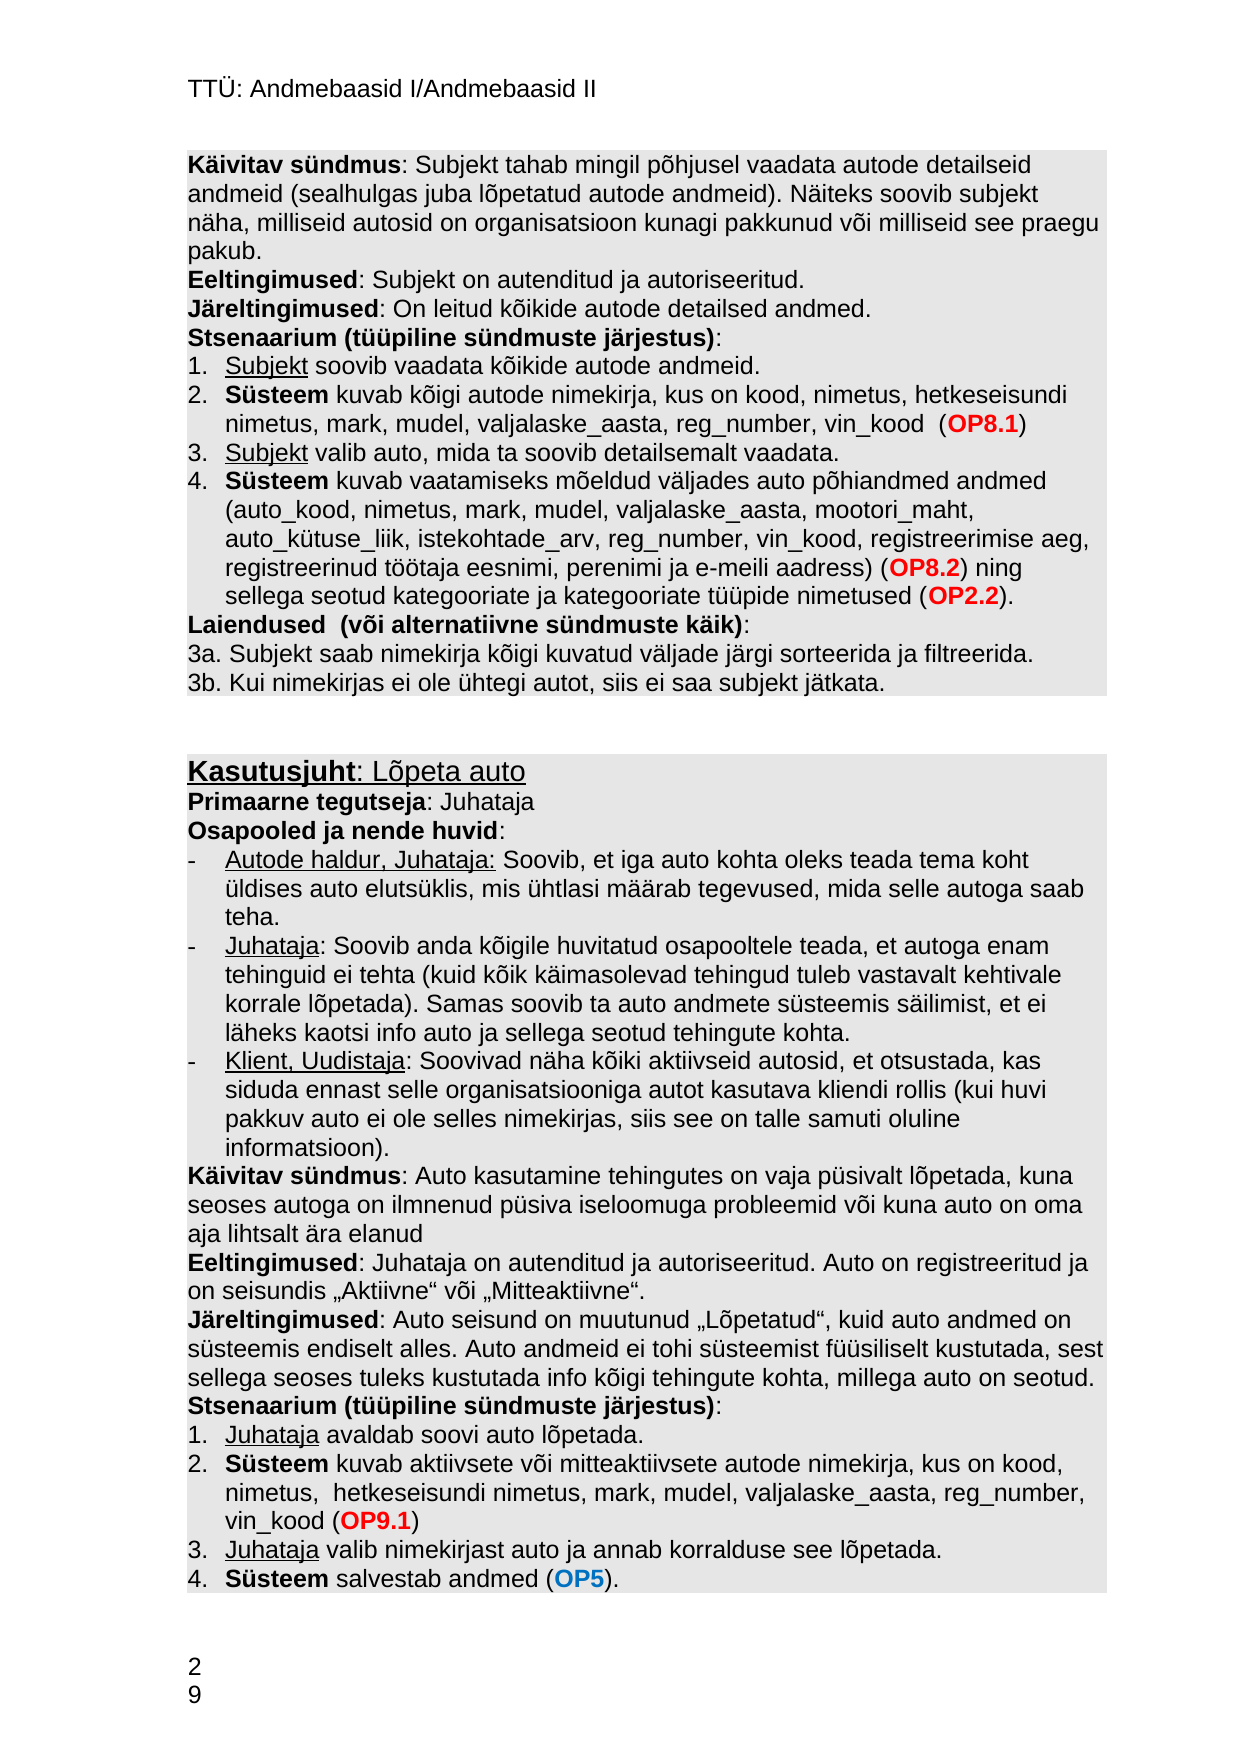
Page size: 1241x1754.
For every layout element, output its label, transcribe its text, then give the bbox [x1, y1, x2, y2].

text Käivitav sündmus: Auto kasutamine tehingutes on vaja püsivalt lõpetada, kuna seoses autoga on ilmnenud püsiva iseloomuga probleemid või kuna auto on oma aja lihtsalt ära elanud [187, 1161, 1107, 1248]
list Klient, Uudistaja: Soovivad näha kõiki aktiivseid autosid, et otsustada, kas siduda ennast selle organisatsiooniga autot kasutava kliendi rollis (kui huvi pakkuv auto ei ole selles nimekirjas, siis see on talle samuti oluline informatsioon). [187, 1046, 1107, 1161]
list Süsteem kuvab vaatamiseks mõeldud väljades auto põhiandmed andmed (auto_kood, nimetus, mark, mudel, valjalaske_aasta, mootori_maht, auto_kütuse_liik, istekohtade_arv, reg_number, vin_kood, registreerimise aeg, registreerinud töötaja eesnimi, perenimi ja e-meili aadress) (OP8.2) ning sellega seotud kategooriate ja kategooriate tüüpide nimetused (OP2.2). [187, 466, 1107, 610]
list Subjekt valib auto, mida ta soovib detailsemalt vaadata. [187, 437, 1107, 466]
text Stsenaarium (tüüpiline sündmuste järjestus): [187, 322, 1107, 351]
list Autode haldur, Juhataja: Soovib, et iga auto kohta oleks teada tema koht üldises auto elutsüklis, mis ühtlasi määrab tegevused, mida selle autoga saab teha. [187, 845, 1107, 931]
text 3a. Subjekt saab nimekirja kõigi kuvatud väljade järgi sorteerida ja filtreerida. [187, 639, 1107, 667]
text Eeltingimused: Juhataja on autenditud ja autoriseeritud. Auto on registreeritud ja on seisundis „Aktiivne“ või „Mitteaktiivne“. [187, 1248, 1107, 1305]
text Stsenaarium (tüüpiline sündmuste järjestus): [187, 1391, 1107, 1420]
text Kasutusjuht: Lõpeta auto [187, 754, 1107, 787]
list Süsteem salvestab andmed (OP5). [187, 1564, 1107, 1593]
list Süsteem kuvab aktiivsete või mitteaktiivsete autode nimekirja, kus on kood, nimetus, hetkeseisundi nimetus, mark, mudel, valjalaske_aasta, reg_number, vin_kood (OP9.1) [187, 1449, 1107, 1535]
text Osapooled ja nende huvid: [187, 816, 1107, 845]
text Järeltingimused: Auto seisund on muutunud „Lõpetatud“, kuid auto andmed on süsteemis endiselt alles. Auto andmeid ei tohi süsteemist füüsiliselt kustutada, sest sellega seoses tuleks kustutada info kõigi tehingute kohta, millega auto on seotud. [187, 1305, 1107, 1391]
list Subjekt soovib vaadata kõikide autode andmeid. [187, 351, 1107, 380]
text Käivitav sündmus: Subjekt tahab mingil põhjusel vaadata autode detailseid andmeid (sealhulgas juba lõpetatud autode andmeid). Näiteks soovib subjekt näha, milliseid autosid on organisatsioon kunagi pakkunud või milliseid see praegu pakub. [187, 150, 1107, 265]
list Juhataja: Soovib anda kõigile huvitatud osapooltele teada, et autoga enam tehinguid ei tehta (kuid kõik käimasolevad tehingud tuleb vastavalt kehtivale korrale lõpetada). Samas soovib ta auto andmete süsteemis säilimist, et ei läheks kaotsi info auto ja sellega seotud tehingute kohta. [187, 931, 1107, 1046]
list Süsteem kuvab kõigi autode nimekirja, kus on kood, nimetus, hetkeseisundi nimetus, mark, mudel, valjalaske_aasta, reg_number, vin_kood (OP8.1) [187, 380, 1107, 437]
text 3b. Kui nimekirjas ei ole ühtegi autot, siis ei saa subjekt jätkata. [187, 667, 1107, 696]
list Juhataja avaldab soovi auto lõpetada. [187, 1420, 1107, 1449]
text Eeltingimused: Subjekt on autenditud ja autoriseeritud. [187, 265, 1107, 294]
text Primaarne tegutseja: Juhataja [187, 787, 1107, 816]
list Juhataja valib nimekirjast auto ja annab korralduse see lõpetada. [187, 1535, 1107, 1564]
text Järeltingimused: On leitud kõikide autode detailsed andmed. [187, 294, 1107, 322]
text Laiendused (või alternatiivne sündmuste käik): [187, 610, 1107, 639]
